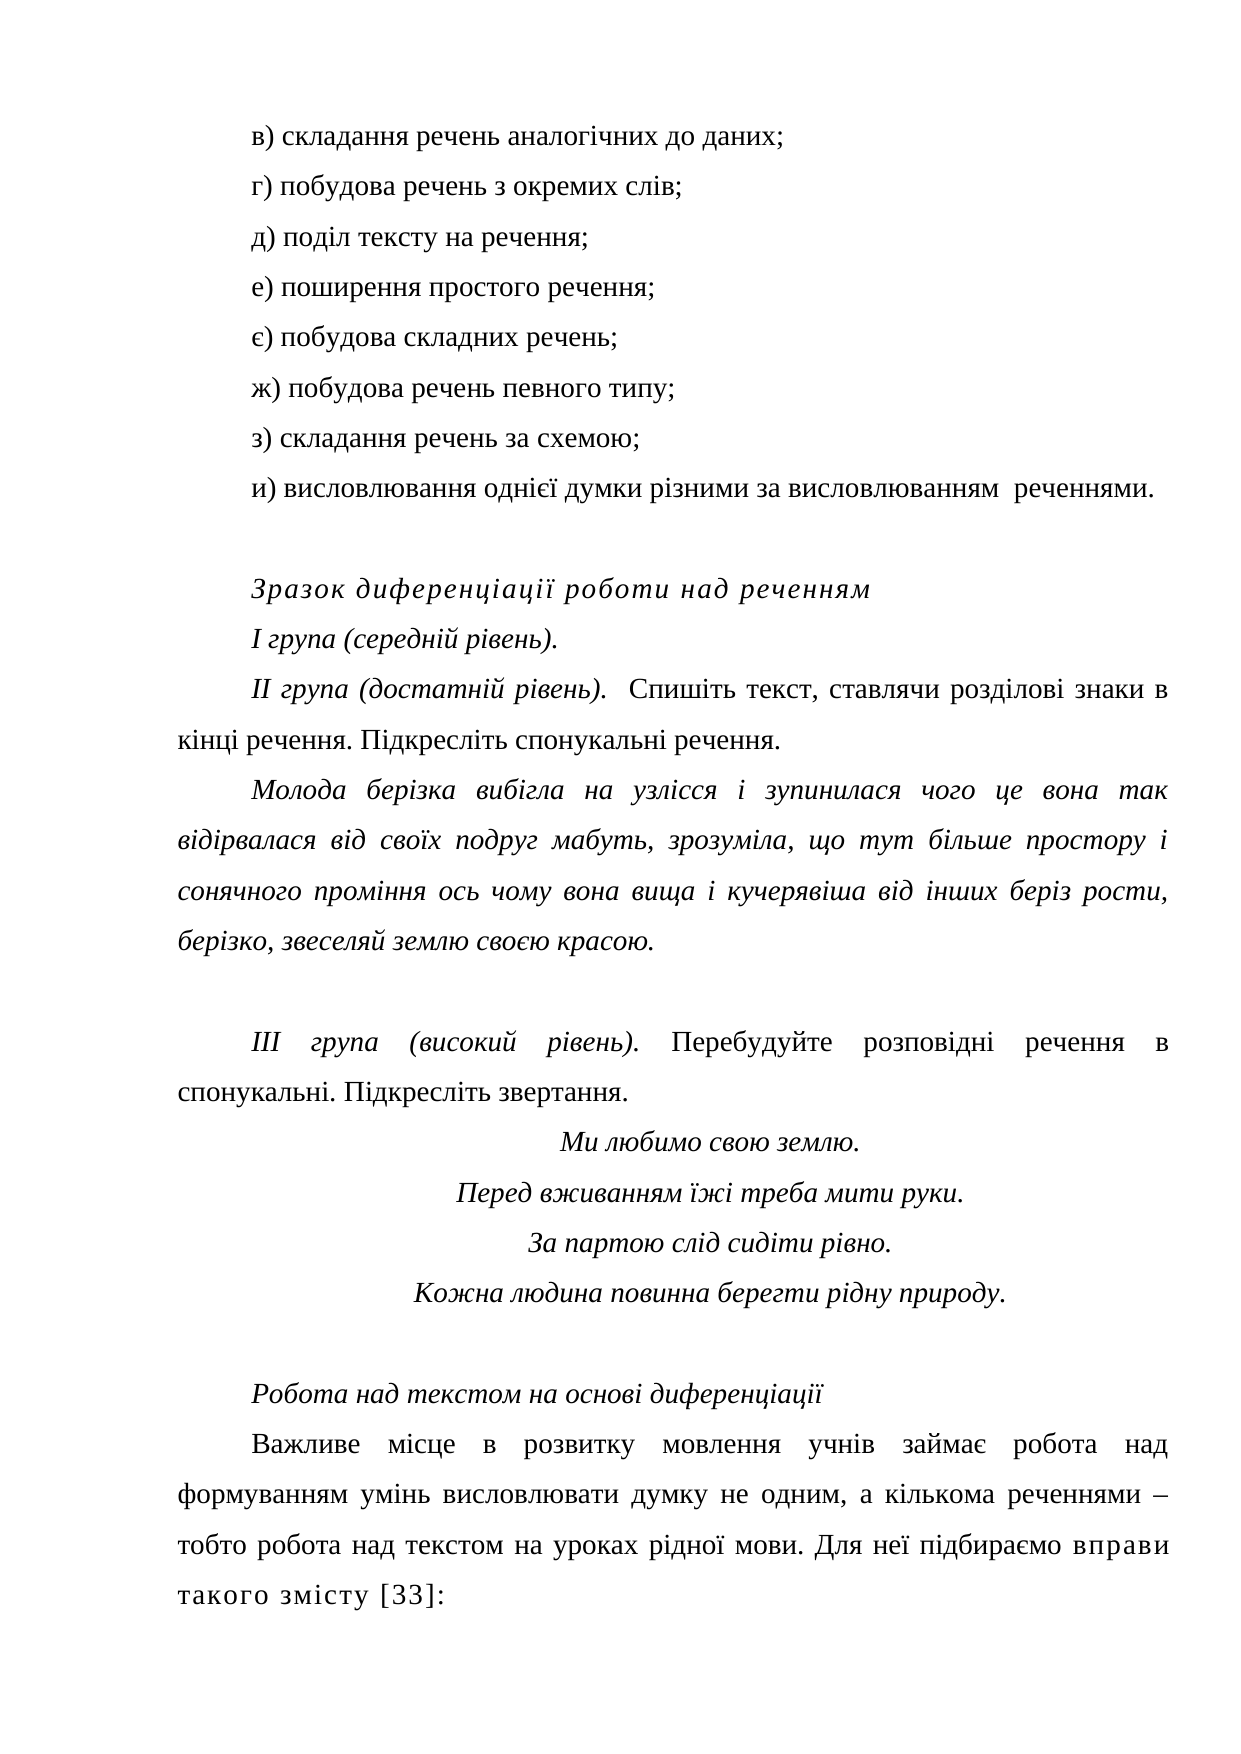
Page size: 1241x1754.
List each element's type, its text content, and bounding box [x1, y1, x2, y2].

text з) складання речень за схемою; [177, 420, 1169, 453]
text д) поділ тексту на речення; [177, 219, 1169, 252]
text е) поширення простого речення; [177, 269, 1169, 303]
text є) побудова складних речень; [177, 319, 1169, 353]
text Молода берізка вибігла на узлісся і зупинилася чого це вона так відірвалася від своїх подруг мабуть, зрозуміла, що тут більше простору і сонячного проміння ось чому вона вища і кучерявіша від інших беріз рости, берізко, звеселяй землю своєю красою. [177, 772, 1169, 957]
text Важливе місце в розвитку мовлення учнів займає робота над формуванням умінь висловлювати думку не одним, а кількома реченнями – тобто робота над текстом на уроках рідної мови. Для неї підбираємо вправи такого змісту [33]: [177, 1426, 1169, 1611]
text І група (середній рівень). [177, 621, 1169, 655]
text Ми любимо свою землю. [177, 1124, 1169, 1158]
text За партою слід сидіти рівно. [177, 1225, 1169, 1258]
text г) побудова речень з окремих слів; [177, 168, 1169, 202]
text Робота над текстом на основі диференціації [177, 1376, 1169, 1409]
text и) висловлювання однієї думки різними за висловлюванням реченнями. [177, 470, 1169, 504]
text Кожна людина повинна берегти рідну природу. [177, 1275, 1169, 1309]
text в) складання речень аналогічних до даних; [177, 118, 1169, 152]
text ж) побудова речень певного типу; [177, 370, 1169, 403]
text Перед вживанням їжі треба мити руки. [177, 1175, 1169, 1208]
text ІІІ група (високий рівень). Перебудуйте розповідні речення в спонукальні. Підкресліть звертання. [177, 1024, 1169, 1108]
text Зразок диференціації роботи над реченням [177, 571, 1169, 604]
text ІІ група (достатній рівень). Спишіть текст, ставлячи розділові знаки в кінці речення. Підкресліть спонукальні речення. [177, 672, 1169, 755]
